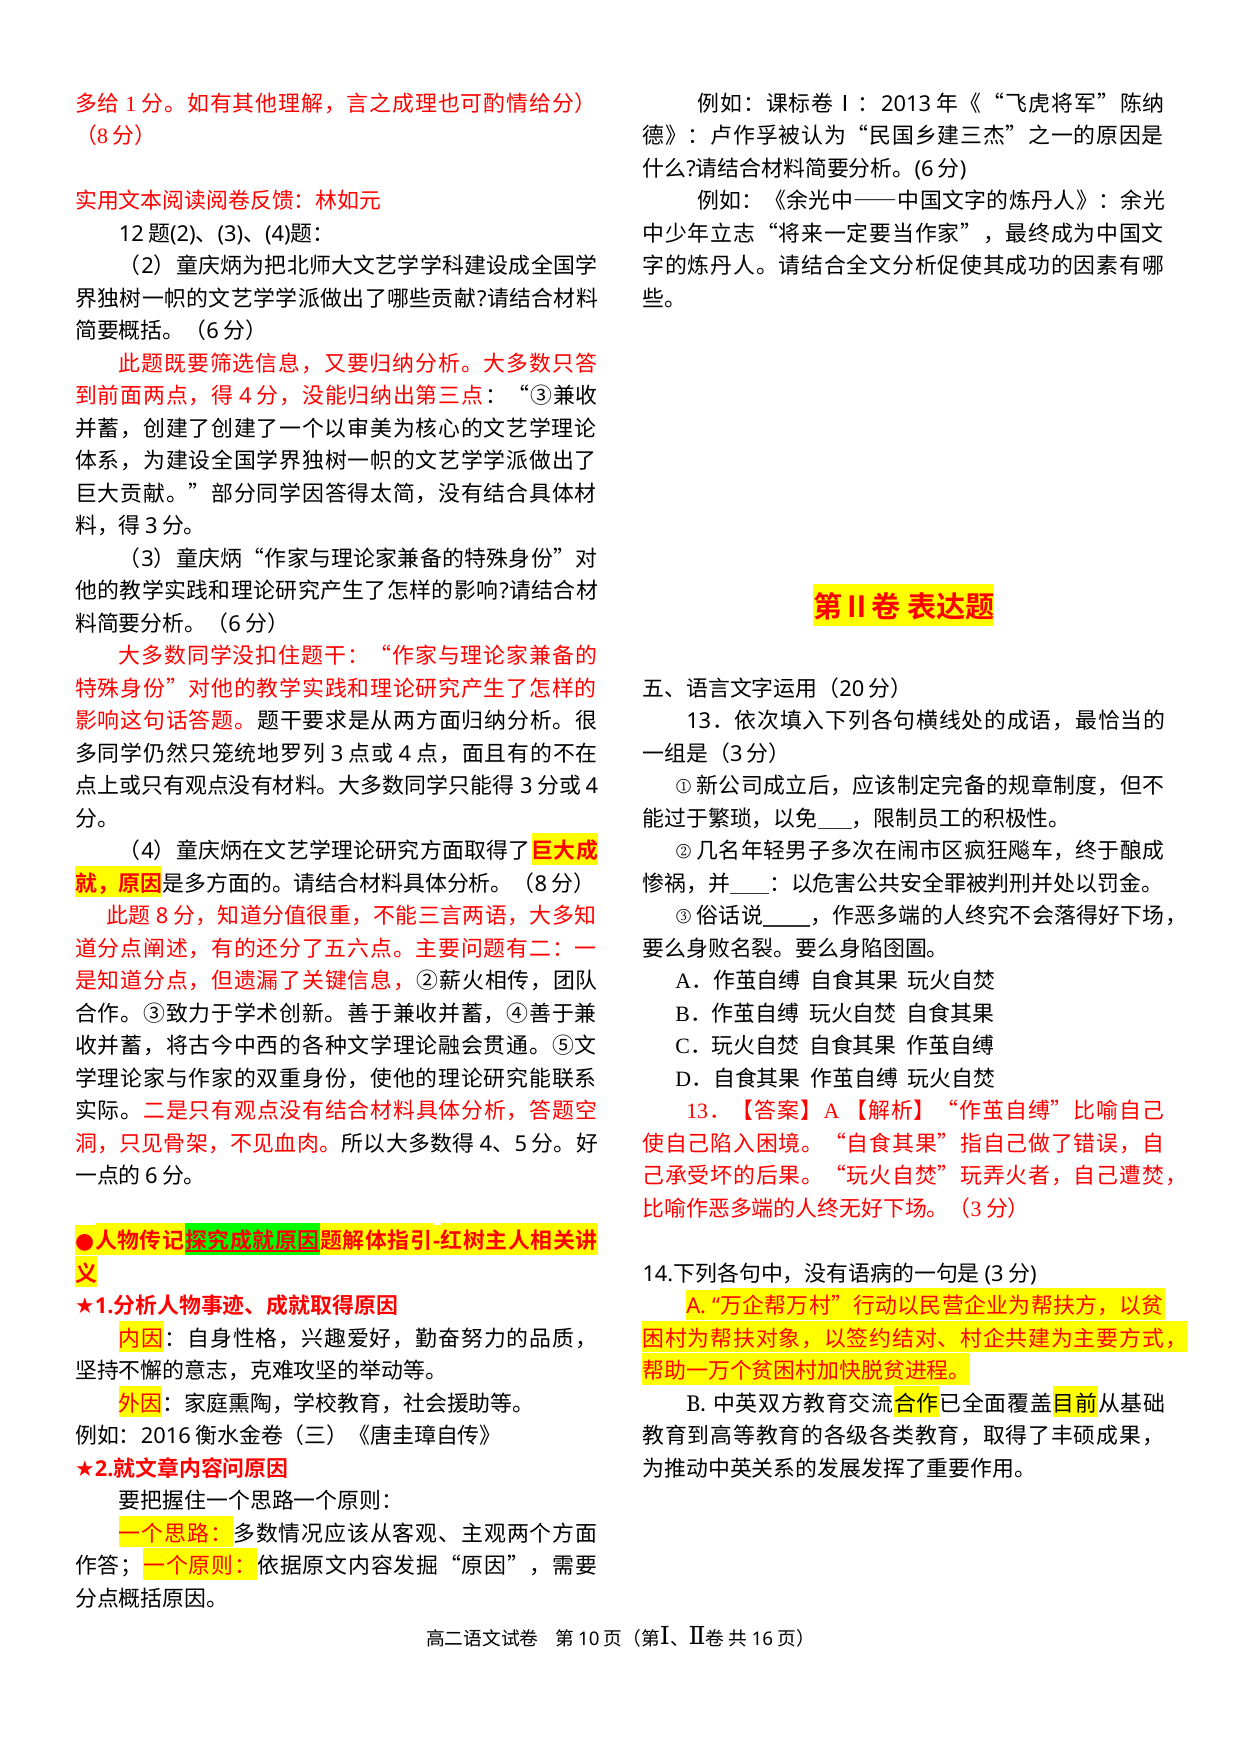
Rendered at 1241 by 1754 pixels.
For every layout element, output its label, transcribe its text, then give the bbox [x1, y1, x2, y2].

text B．作茧自缚 玩火自焚 自食其果 [642, 995, 1165, 1028]
text 此题8分，知道分值很重，不能三言两语，大多知道分点阐述，有的还分了五六点。主要问题有二：一是知道分点，但遗漏了关键信息，②薪火相传，团队合作。③致力于学术创新。善于兼收并蓄，④善于兼收并蓄，将古今中西的各种文学理论融会贯通。⑤文学理论家与作家的双重身份，使他的理论研究能联系实际。二是只有观点没有结合材料具体分析，答题空洞，只见骨架，不见血肉。所以大多数得4、5分。好一点的6分。 [75, 898, 598, 1190]
text 一个思路：多数情况应该从客观、主观两个方面作答；一个原则：依据原文内容发掘“原因”，需要分点概括原因。 [75, 1515, 598, 1613]
text 13．【答案】A 【解析】“作茧自缚”比喻自己使自己陷入困境。“自食其果”指自己做了错误，自己承受坏的后果。“玩火自焚”玩弄火者，自己遭焚，比喻作恶多端的人终无好下场。（3分） [642, 1093, 1165, 1223]
text 五、语言文字运用（20分） [642, 670, 1165, 703]
text 此题既要筛选信息，又要归纳分析。大多数只答到前面两点，得4分，没能归纳出第三点：“③兼收并蓄，创建了创建了一个以审美为核心的文艺学理论体系，为建设全国学界独树一帜的文艺学学派做出了巨大贡献。”部分同学因答得太简，没有结合具体材料，得3分。 [75, 345, 598, 540]
text 内因：自身性格，兴趣爱好，勤奋努力的品质，坚持不懈的意志，克难攻坚的举动等。 [75, 1320, 598, 1385]
text 例如：2016衡水金卷（三）《唐圭璋自传》 [75, 1418, 598, 1450]
text ★1.分析人物事迹、成就取得原因 [75, 1288, 598, 1320]
text 例如：课标卷Ⅰ：2013年《“飞虎将军”陈纳德》：卢作孚被认为“民国乡建三杰”之一的原因是什么?请结合材料简要分析。(6分) [642, 85, 1165, 183]
text 实用文本阅读阅卷反馈：林如元 [75, 183, 598, 215]
text （2）童庆炳为把北师大文艺学学科建设成全国学界独树一帜的文艺学学派做出了哪些贡献?请结合材料简要概括。（6分） [75, 248, 598, 345]
text ①新公司成立后，应该制定完备的规章制度，但不能过于繁琐，以免 ，限制员工的积极性。 [642, 768, 1165, 833]
text D．自食其果 作茧自缚 玩火自焚 [642, 1060, 1165, 1093]
text 大多数同学没扣住题干：“作家与理论家兼备的特殊身份”对他的教学实践和理论研究产生了怎样的影响这句话答题。题干要求是从两方面归纳分析。很多同学仍然只笼统地罗列3点或4点，面且有的不在点上或只有观点没有材料。大多数同学只能得3分或4分。 [75, 638, 598, 833]
text A. “万企帮万村”行动以民营企业为帮扶方，以贫困村为帮扶对象，以签约结对、村企共建为主要方式，帮助一万个贫困村加快脱贫进程。 [642, 1352, 1165, 1385]
text 12题(2)、(3)、(4)题： [75, 215, 598, 248]
text 13．依次填入下列各句横线处的成语，最恰当的一组是（3分） [642, 703, 1165, 768]
text 要把握住一个思路一个原则： [75, 1483, 598, 1515]
text A．作茧自缚 自食其果 玩火自焚 [642, 963, 1165, 995]
text 例如：《余光中——中国文字的炼丹人》：余光中少年立志“将来一定要当作家”，最终成为中国文字的炼丹人。请结合全文分析促使其成功的因素有哪些。 [642, 183, 1165, 313]
text ③俗话说 ，作恶多端的人终究不会落得好下场，要么身败名裂。要么身陷囹圄。 [642, 898, 1165, 963]
text ②几名年轻男子多次在闹市区疯狂飚车，终于酿成惨祸，并 ：以危害公共安全罪被判刑并处以罚金。 [642, 833, 1165, 898]
text A. “万企帮万村”行动以民营企业为帮扶方，以贫困村为帮扶对象，以签约结对、村企共建为主要方式，帮助一万个贫困村加快脱贫进程。 [642, 1288, 1165, 1321]
text B. 中英双方教育交流合作已全面覆盖目前从基础教育到高等教育的各级各类教育，取得了丰硕成果，为推动中英关系的发展发挥了重要作用。 [642, 1385, 1165, 1483]
text 外因：家庭熏陶，学校教育，社会援助等。 [75, 1385, 598, 1418]
text 第Ⅱ卷 表达题 [642, 573, 1165, 638]
text （3）童庆炳“作家与理论家兼备的特殊身份”对他的教学实践和理论研究产生了怎样的影响?请结合材料简要分析。（6分） [75, 540, 598, 638]
text 14.下列各句中，没有语病的一句是 (3分) [642, 1255, 1165, 1288]
text ●人物传记探究成就原因题解体指引-红树主人相关讲义 [75, 1255, 598, 1288]
text ★2.就文章内容问原因 [75, 1450, 598, 1483]
text （4）童庆炳在文艺学理论研究方面取得了巨大成就，原因是多方面的。请结合材料具体分析。（8分） [75, 833, 598, 898]
text C．玩火自焚 自食其果 作茧自缚 [642, 1028, 1165, 1060]
